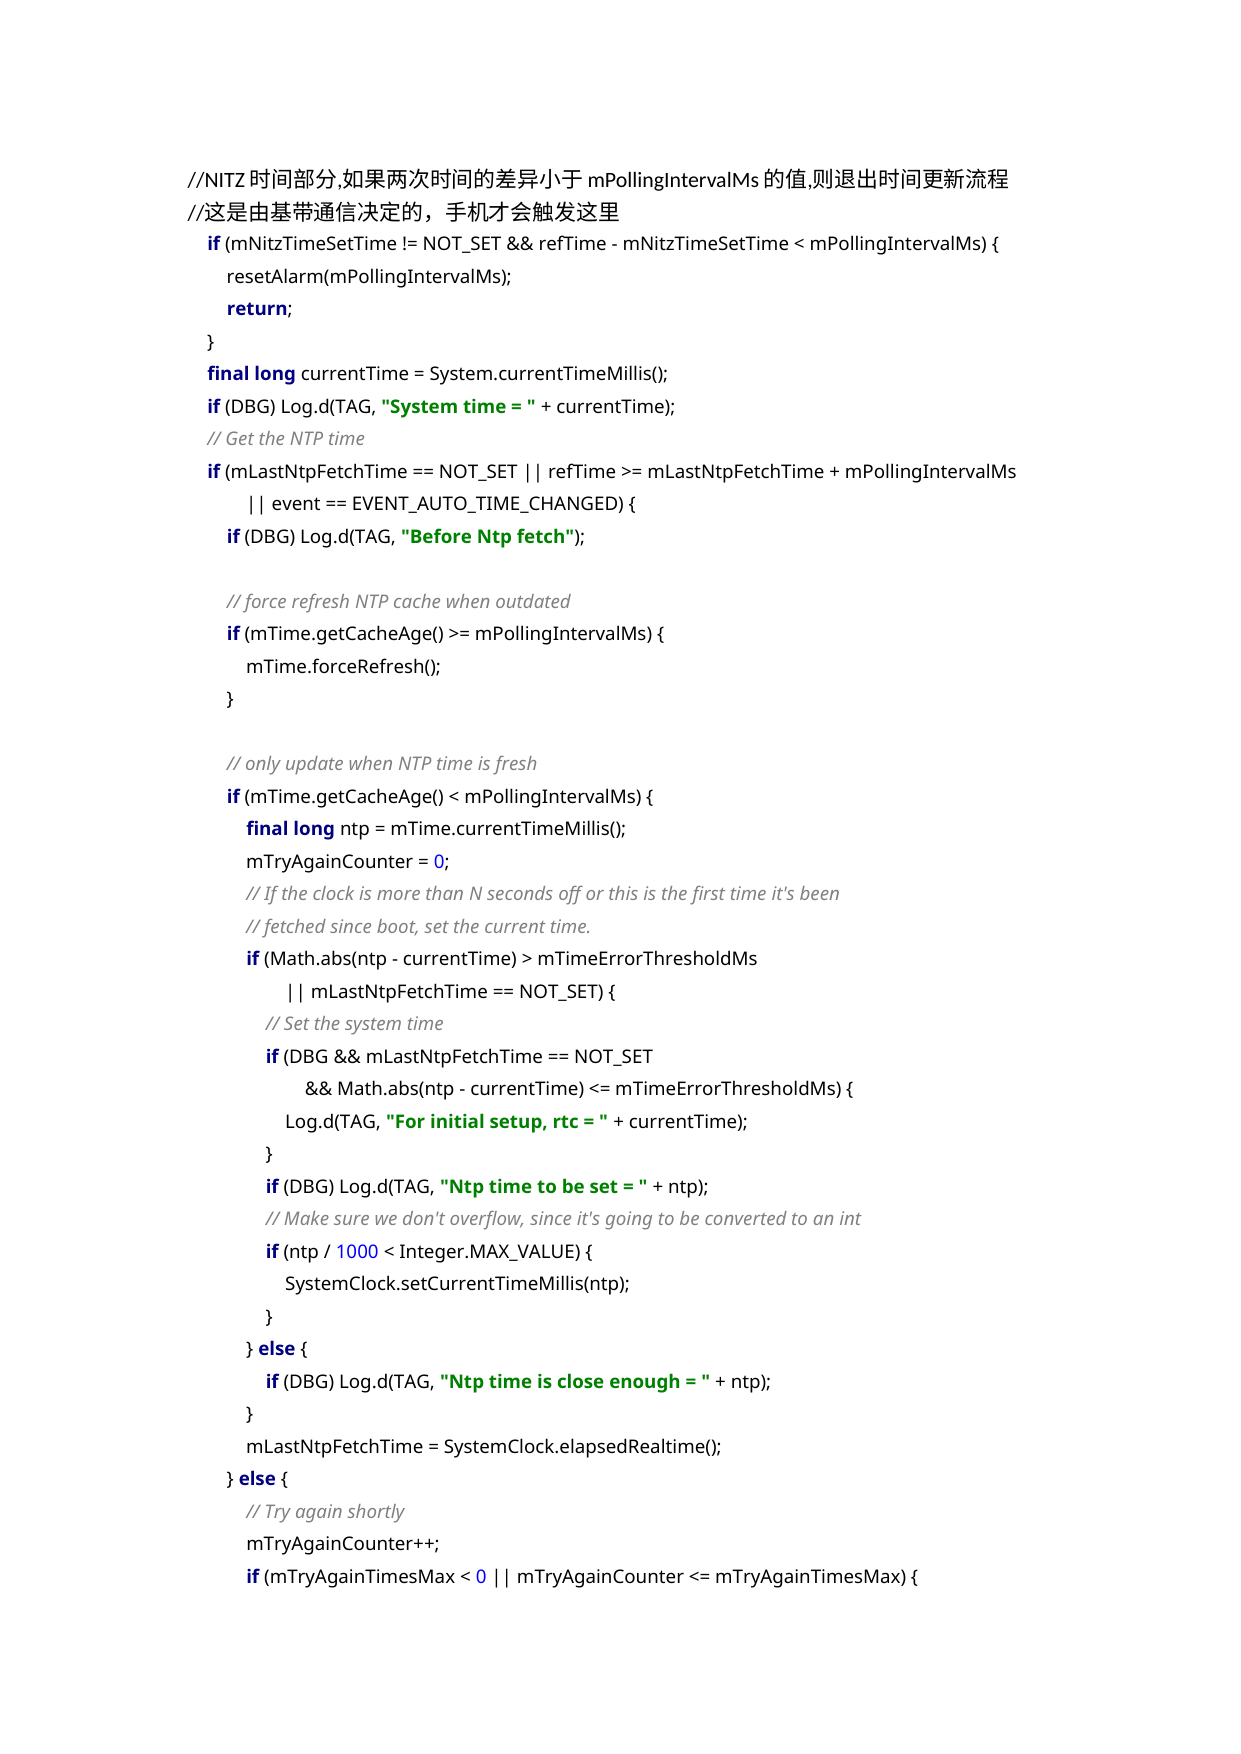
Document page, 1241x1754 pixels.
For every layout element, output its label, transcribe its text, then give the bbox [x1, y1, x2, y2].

text //NITZ时间部分,如果两次时间的差异小于mPollingIntervalMs的值,则退出时间更新流程 [187, 162, 1053, 194]
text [187, 194, 1053, 1592]
